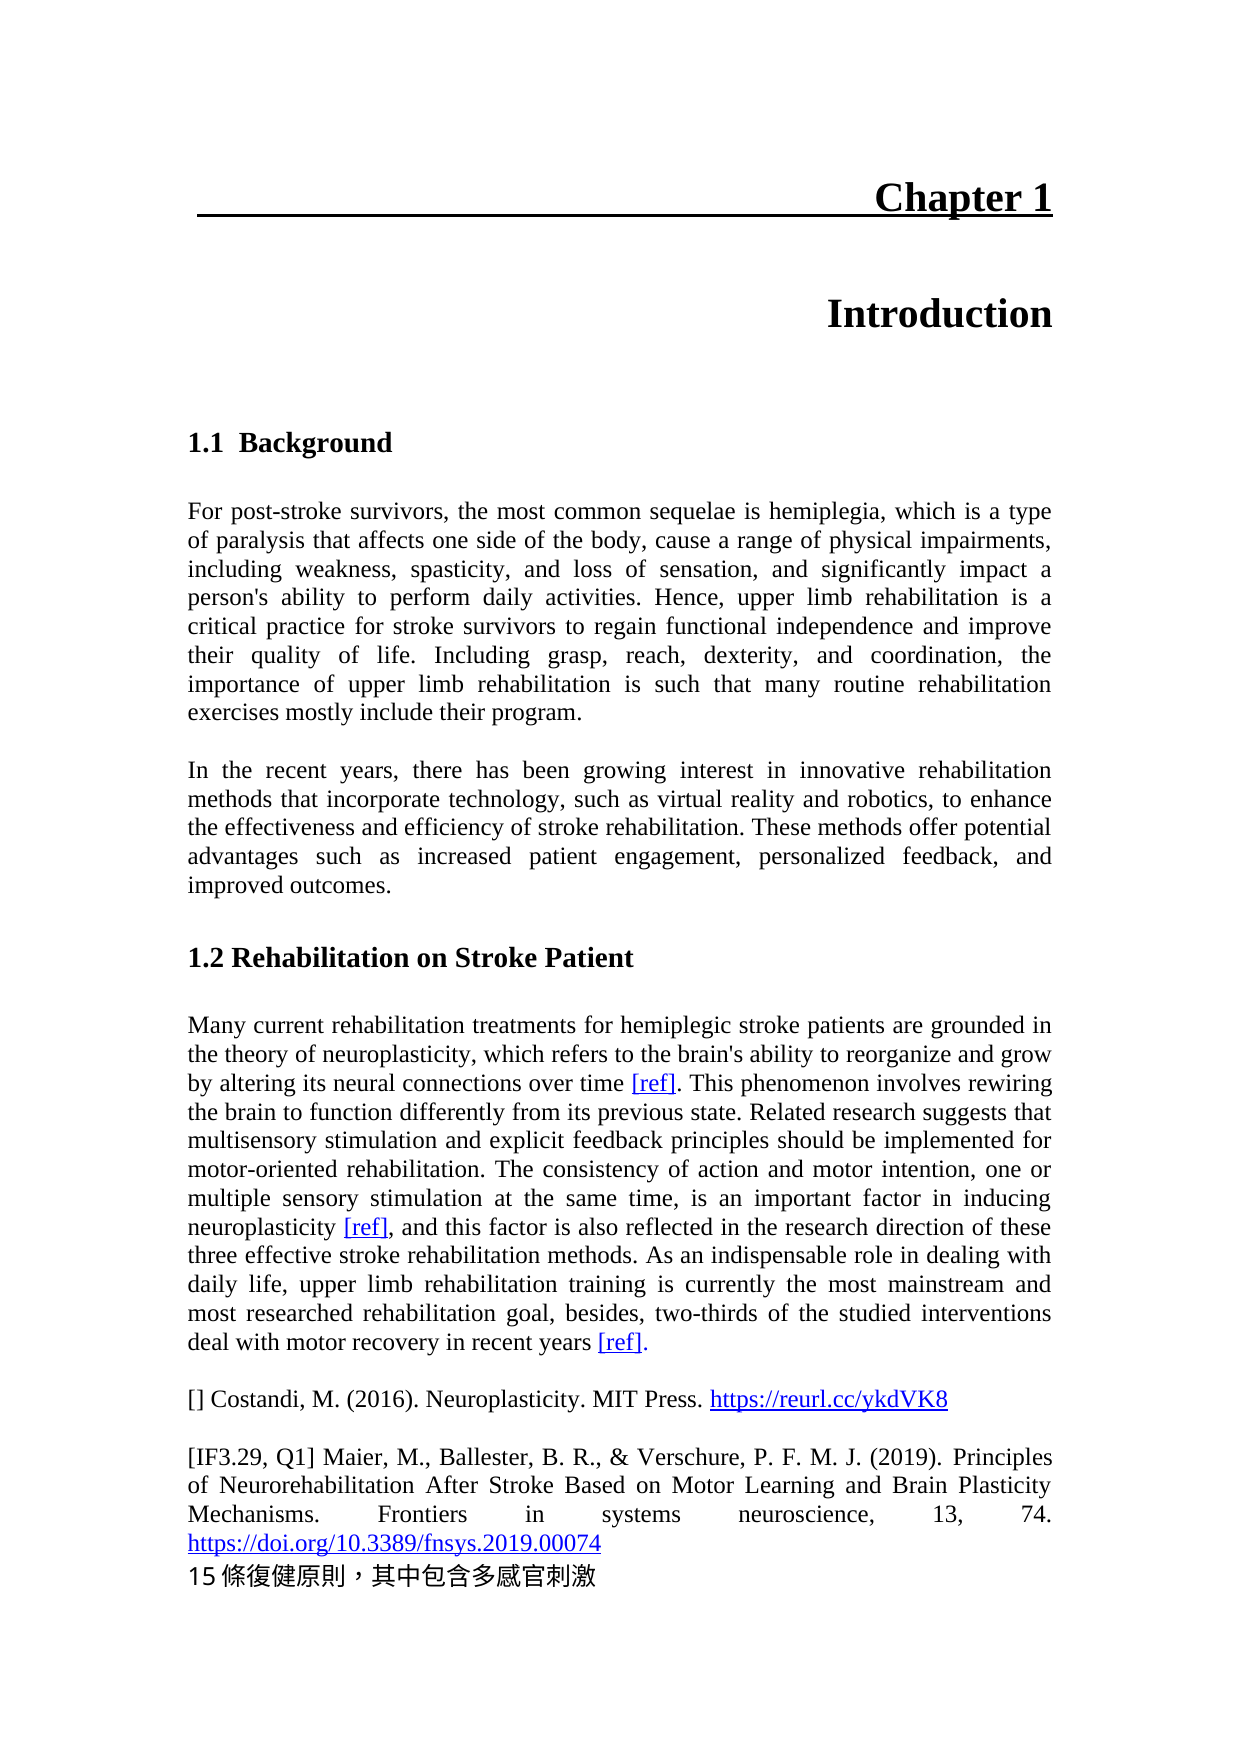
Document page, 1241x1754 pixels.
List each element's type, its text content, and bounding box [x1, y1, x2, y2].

subtitle 1.2 Rehabilitation on Stroke Patient [187, 940, 1053, 973]
subtitle Background [187, 426, 1053, 459]
text For post-stroke survivors, the most common sequelae is hemiplegia, which is a type of paralysis that affects one side of the body, cause a range of physical impairments, including weakness, spasticity, and loss of sensation, and significantly impact a person's ability to perform daily activities. Hence, upper limb rehabilitation is a critical practice for stroke survivors to regain functional independence and improve their quality of life. Including grasp, reach, dexterity, and coordination, the importance of upper limb rehabilitation is such that many routine rehabilitation exercises mostly include their program. [187, 496, 1053, 726]
text In the recent years, there has been growing interest in innovative rehabilitation methods that incorporate technology, such as virtual reality and robotics, to enhance the effectiveness and efficiency of stroke rehabilitation. These methods offer potential advantages such as increased patient engagement, personalized feedback, and improved outcomes. [187, 755, 1053, 899]
text 15條復健原則，其中包含多感官刺激 [187, 1557, 1053, 1593]
text [] Costandi, M. (2016). Neuroplasticity. MIT Press. https://reurl.cc/ykdVK8 [187, 1384, 1053, 1413]
text [IF3.29, Q1] Maier, M., Ballester, B. R., & Verschure, P. F. M. J. (2019). Principles of Neurorehabilitation After Stroke Based on Motor Learning and Brain Plasticity Mechanisms. Frontiers in systems neuroscience, 13, 74. https://doi.org/10.3389/fnsys.2019.00074 [187, 1442, 1053, 1557]
text Many current rehabilitation treatments for hemiplegic stroke patients are grounded in the theory of neuroplasticity, which refers to the brain's ability to reorganize and grow by altering its neural connections over time [ref]. This phenomenon involves rewiring the brain to function differently from its previous state. Related research suggests that multisensory stimulation and explicit feedback principles should be implemented for motor-oriented rehabilitation. The consistency of action and motor intention, one or multiple sensory stimulation at the same time, is an important factor in inducing neuroplasticity [ref], and this factor is also reflected in the research direction of these three effective stroke rehabilitation methods. As an indispensable role in dealing with daily life, upper limb rehabilitation training is currently the most mainstream and most researched rehabilitation goal, besides, two-thirds of the studied interventions deal with motor recovery in recent years [ref]. [187, 1010, 1053, 1355]
subtitle Chapter 1 Introduction [187, 173, 1053, 336]
